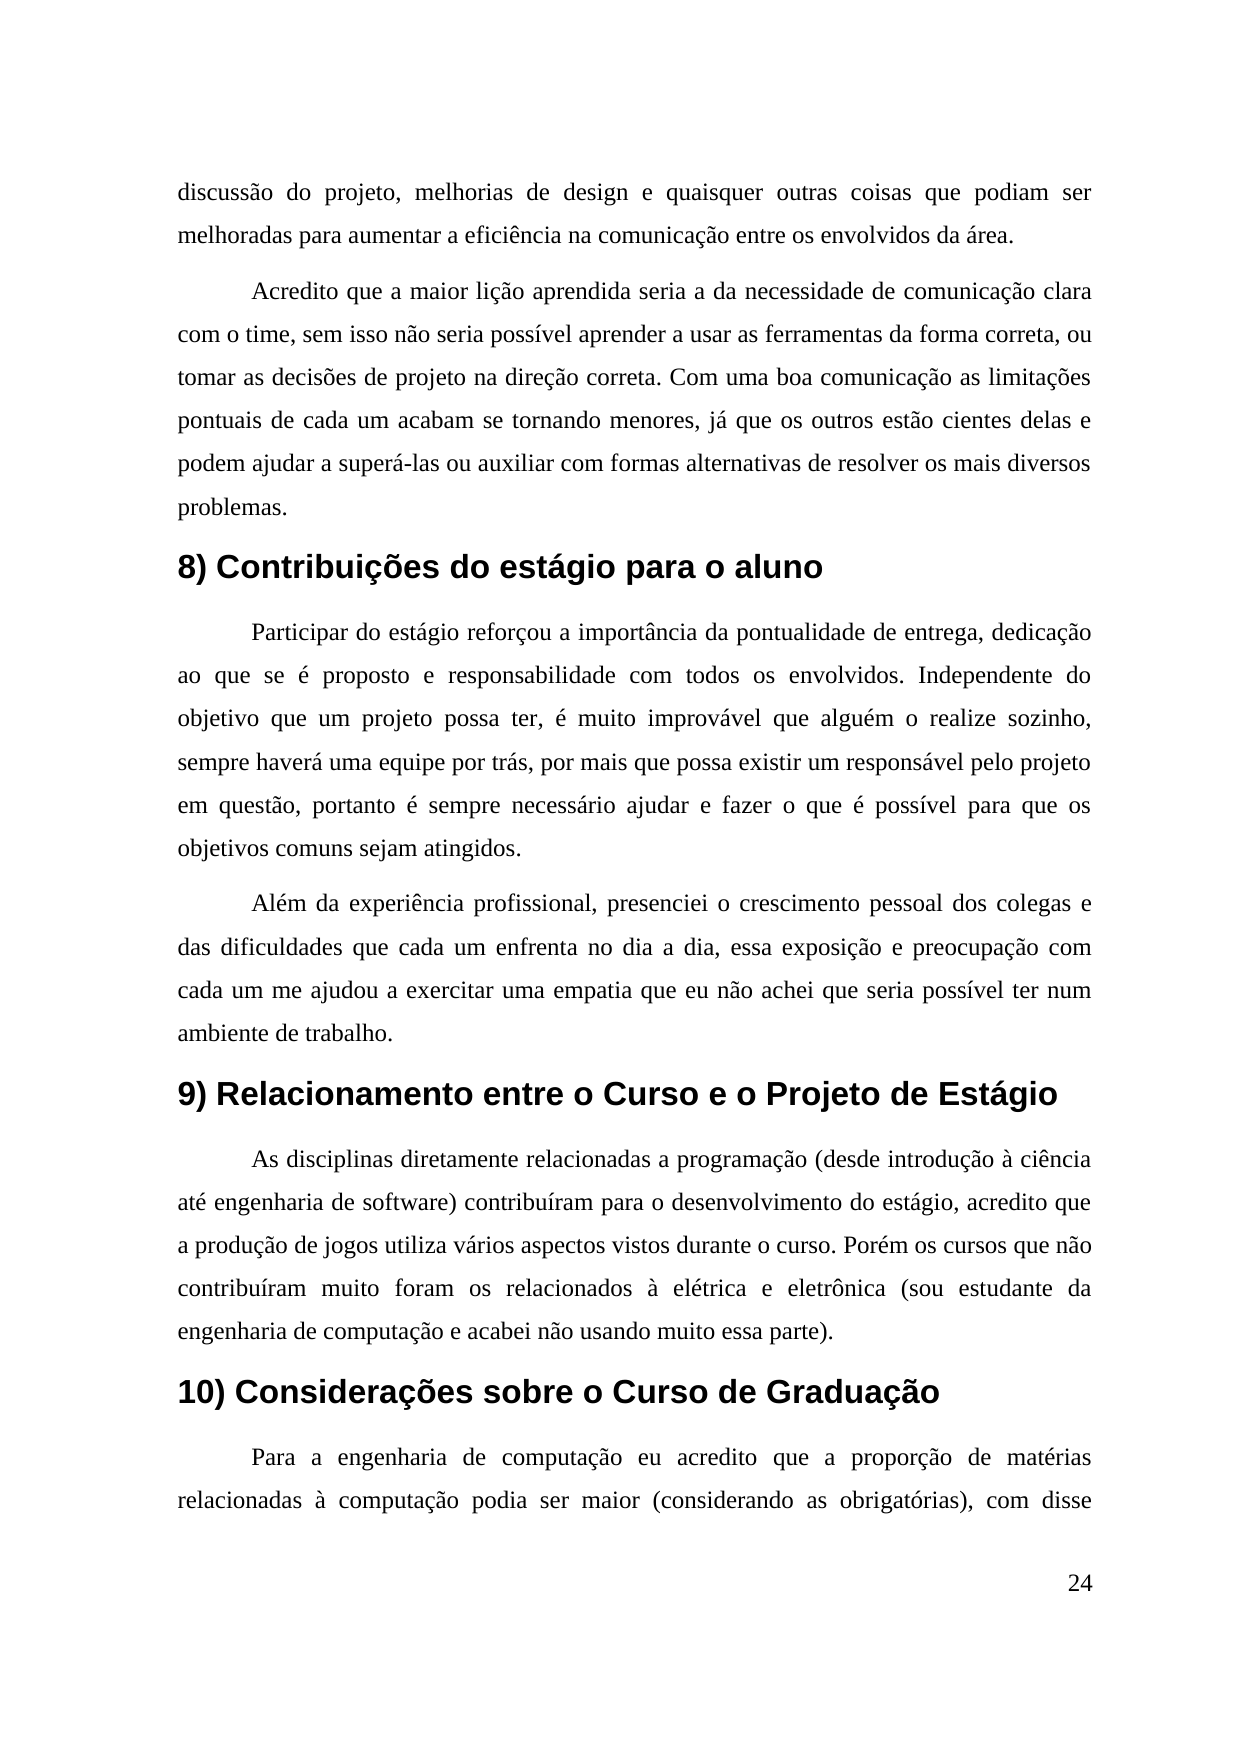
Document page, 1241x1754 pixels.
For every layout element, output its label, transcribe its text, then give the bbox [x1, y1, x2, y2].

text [177, 1442, 1092, 1514]
subtitle 9) Relacionamento entre o Curso e o Projeto de Estágio [177, 1073, 1092, 1112]
text Acredito que a maior lição aprendida seria a da necessidade de comunicação clara com o time, sem isso não seria possível aprender a usar as ferramentas da forma correta, ou tomar as decisões de projeto na direção correta. Com uma boa comunicação as limitações pontuais de cada um acabam se tornando menores, já que os outros estão cientes delas e podem ajudar a superá-las ou auxiliar com formas alternativas de resolver os mais diversos problemas. [177, 276, 1092, 520]
subtitle 8) Contribuições do estágio para o aluno [177, 547, 1092, 586]
text As disciplinas diretamente relacionadas a programação (desde introdução à ciência até engenharia de software) contribuíram para o desenvolvimento do estágio, acredito que a produção de jogos utiliza vários aspectos vistos durante o curso. Porém os cursos que não contribuíram muito foram os relacionados à elétrica e eletrônica (sou estudante da engenharia de computação e acabei não usando muito essa parte). [177, 1144, 1092, 1345]
subtitle 10) Considerações sobre o Curso de Graduação [177, 1372, 1092, 1410]
text Participar do estágio reforçou a importância da pontualidade de entrega, dedicação ao que se é proposto e responsabilidade com todos os envolvidos. Independente do objetivo que um projeto possa ter, é muito improvável que alguém o realize sozinho, sempre haverá uma equipe por trás, por mais que possa existir um responsável pelo projeto em questão, portanto é sempre necessário ajudar e fazer o que é possível para que os objetivos comuns sejam atingidos. [177, 617, 1092, 862]
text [177, 177, 1092, 249]
text Além da experiência profissional, presenciei o crescimento pessoal dos colegas e das dificuldades que cada um enfrenta no dia a dia, essa exposição e preocupação com cada um me ajudou a exercitar uma empatia que eu não achei que seria possível ter num ambiente de trabalho. [177, 888, 1092, 1047]
